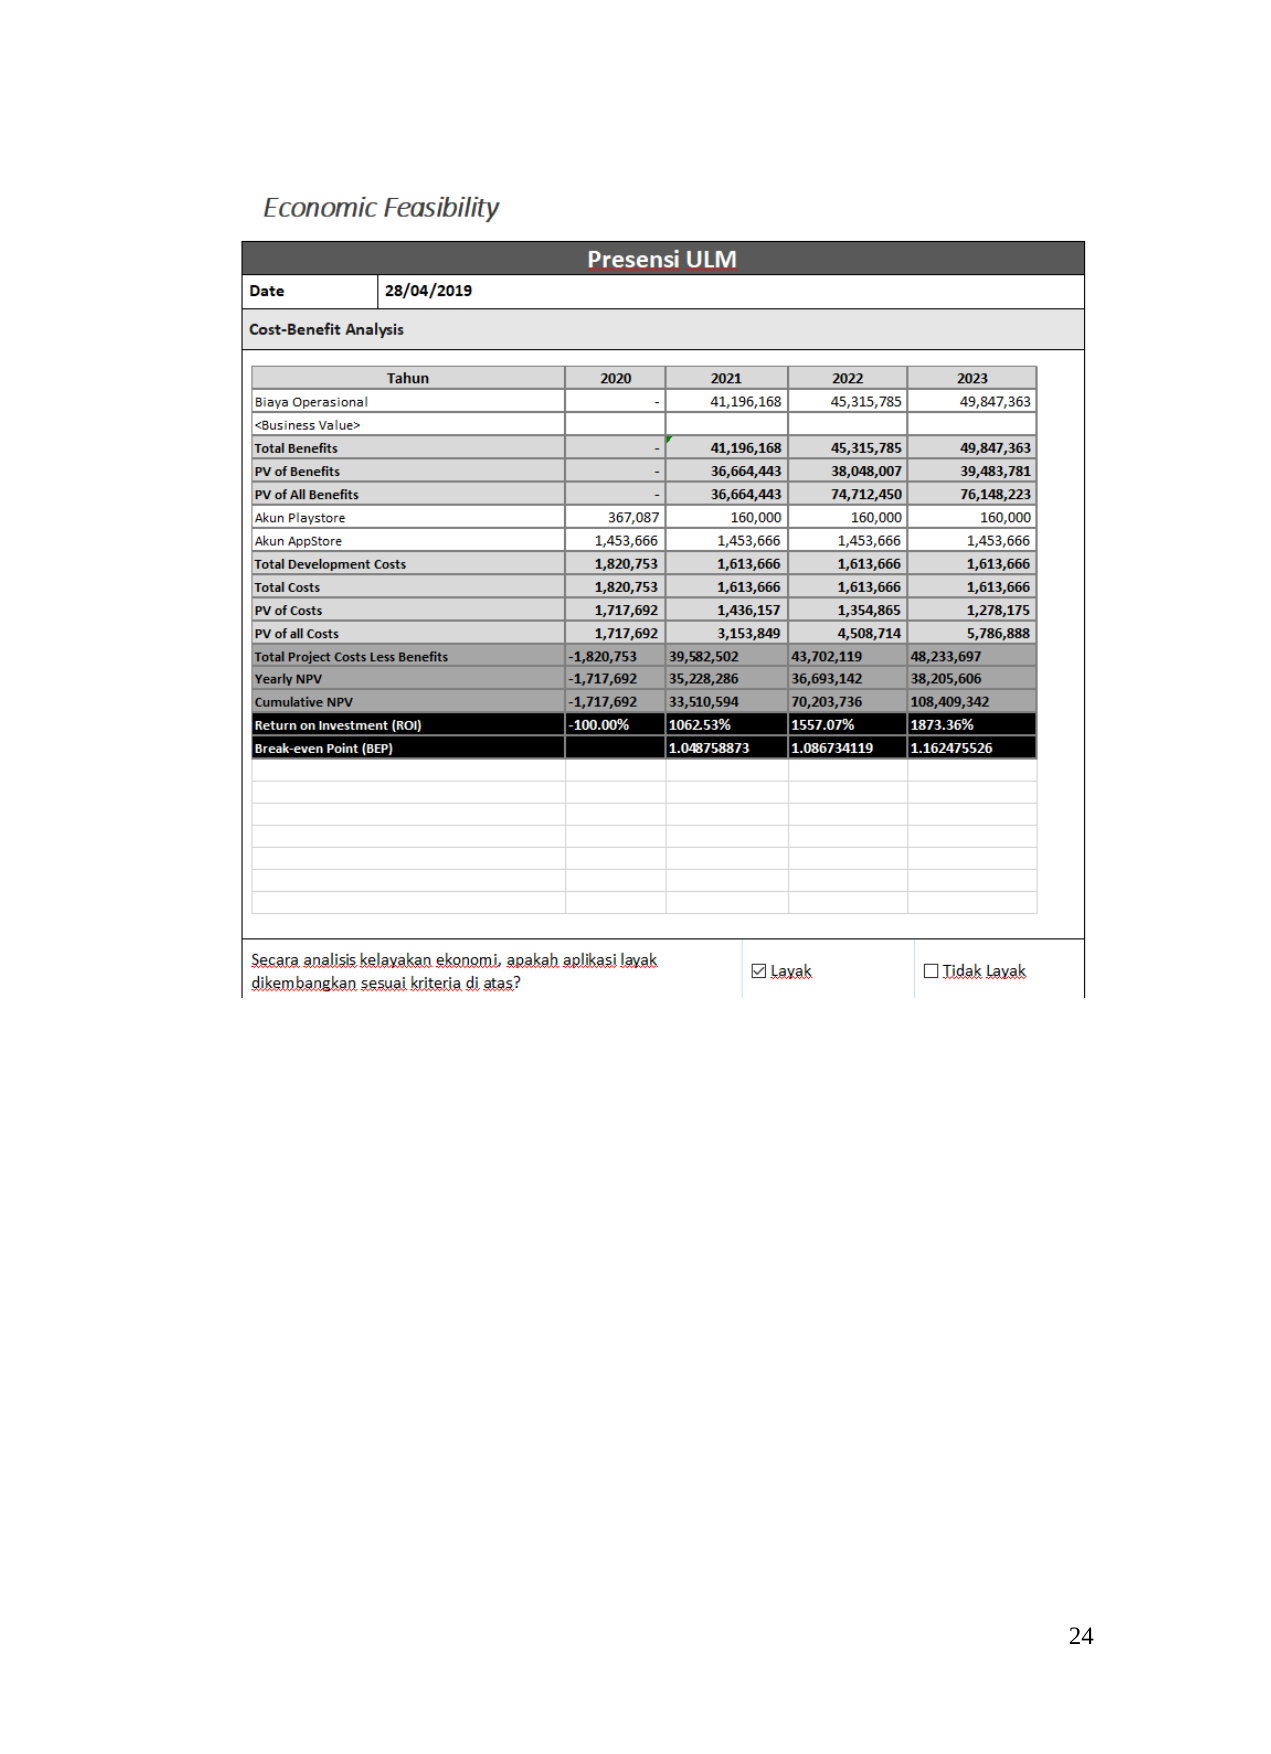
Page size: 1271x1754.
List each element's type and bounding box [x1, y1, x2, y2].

picture [236, 177, 1094, 998]
